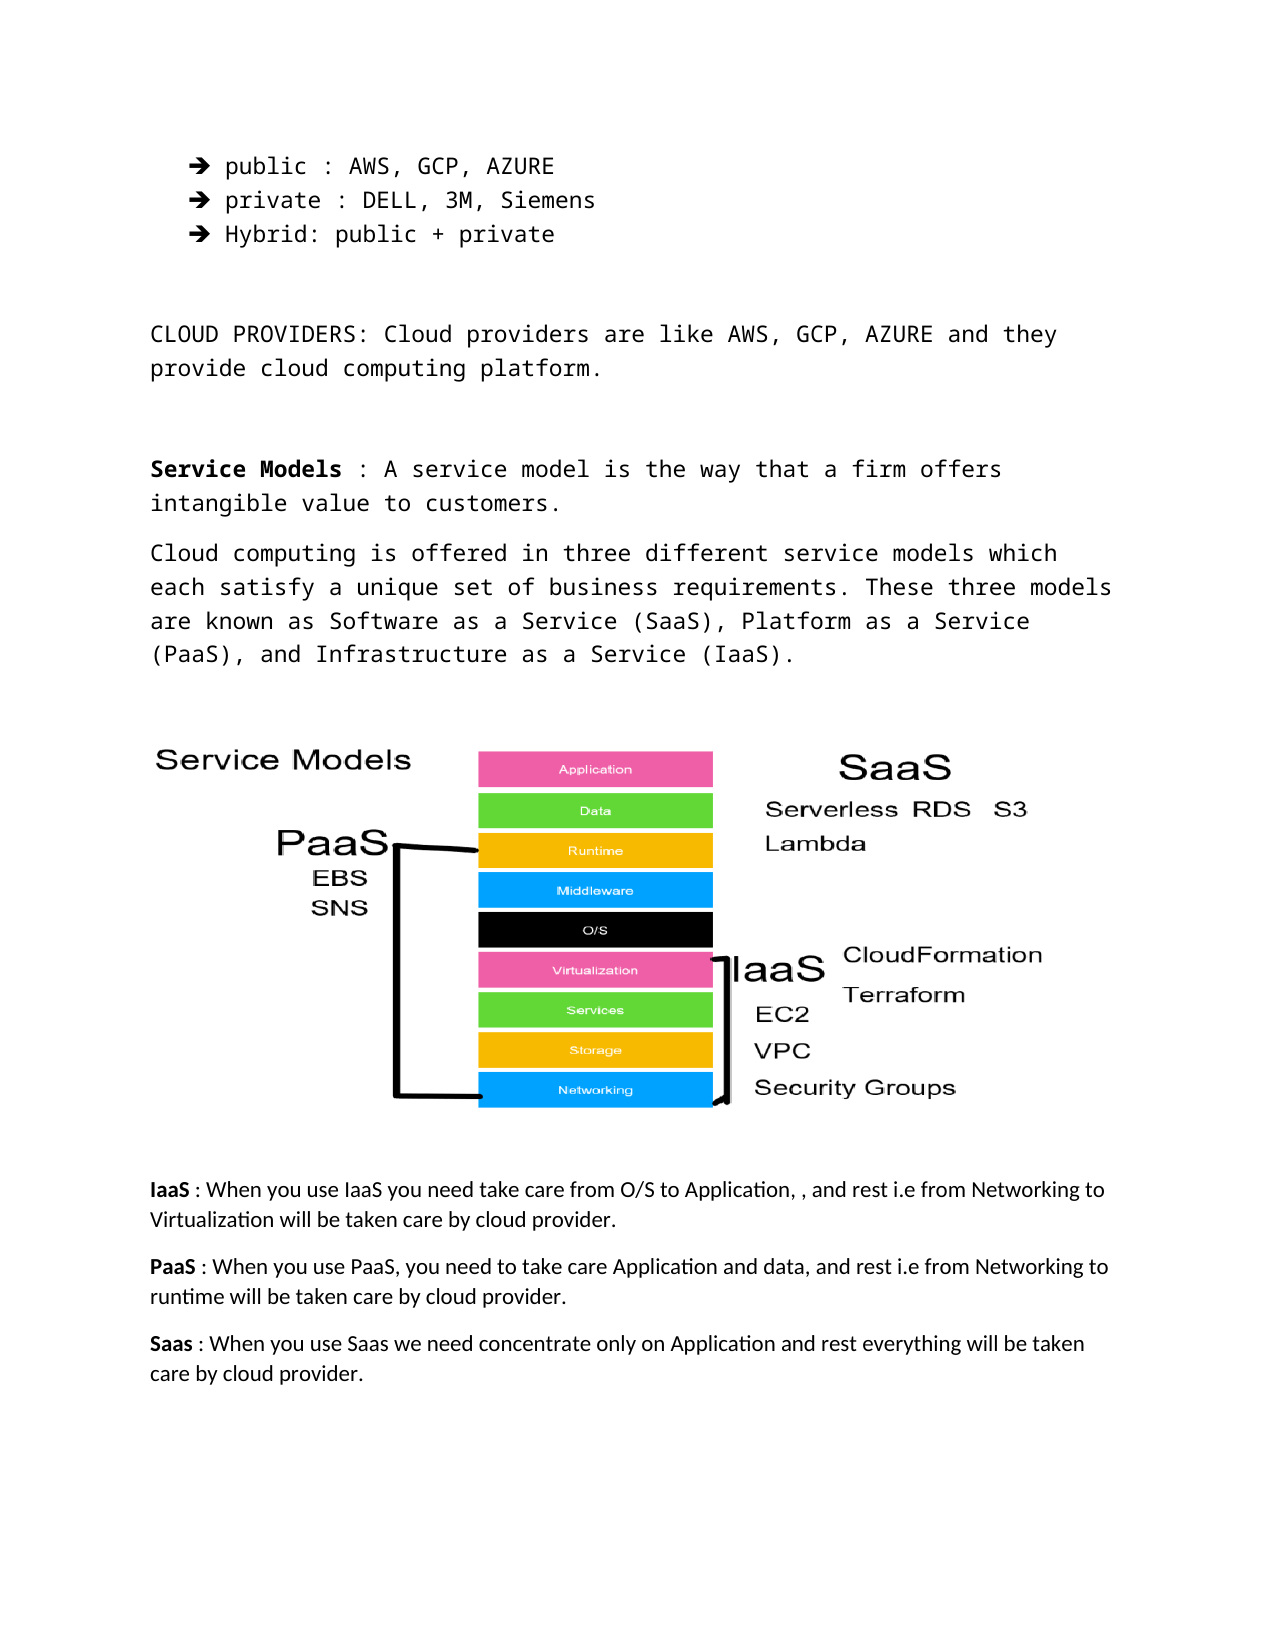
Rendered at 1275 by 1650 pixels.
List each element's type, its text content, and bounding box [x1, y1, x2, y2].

list private : DELL, 3M, Siemens [187, 184, 1125, 215]
list public : AWS, GCP, AZURE [187, 150, 1125, 181]
picture [150, 739, 1046, 1110]
text PaaS : When you use PaaS, you need to take care Application and data, and rest i.e from Networking to runtime will be taken care by cloud provider. [150, 1252, 1125, 1310]
text IaaS : When you use IaaS you need take care from O/S to Application, , and rest i.e from Networking to Virtualization will be taken care by cloud provider. [150, 1175, 1125, 1233]
text Service Models : A service model is the way that a firm offers intangible value to customers. [150, 453, 1125, 518]
text CLOUD PROVIDERS: Cloud providers are like AWS, GCP, AZURE and they provide cloud computing platform. [150, 318, 1125, 383]
text Saas : When you use Saas we need concentrate only on Application and rest everything will be taken care by cloud provider. [150, 1329, 1125, 1387]
text Cloud computing is offered in three different service models which each satisfy a unique set of business requirements. These three models are known as Software as a Service (SaaS), Platform as a Service (PaaS), and Infrastructure as a Service (IaaS). [150, 537, 1125, 669]
list Hybrid: public + private [187, 217, 1125, 249]
